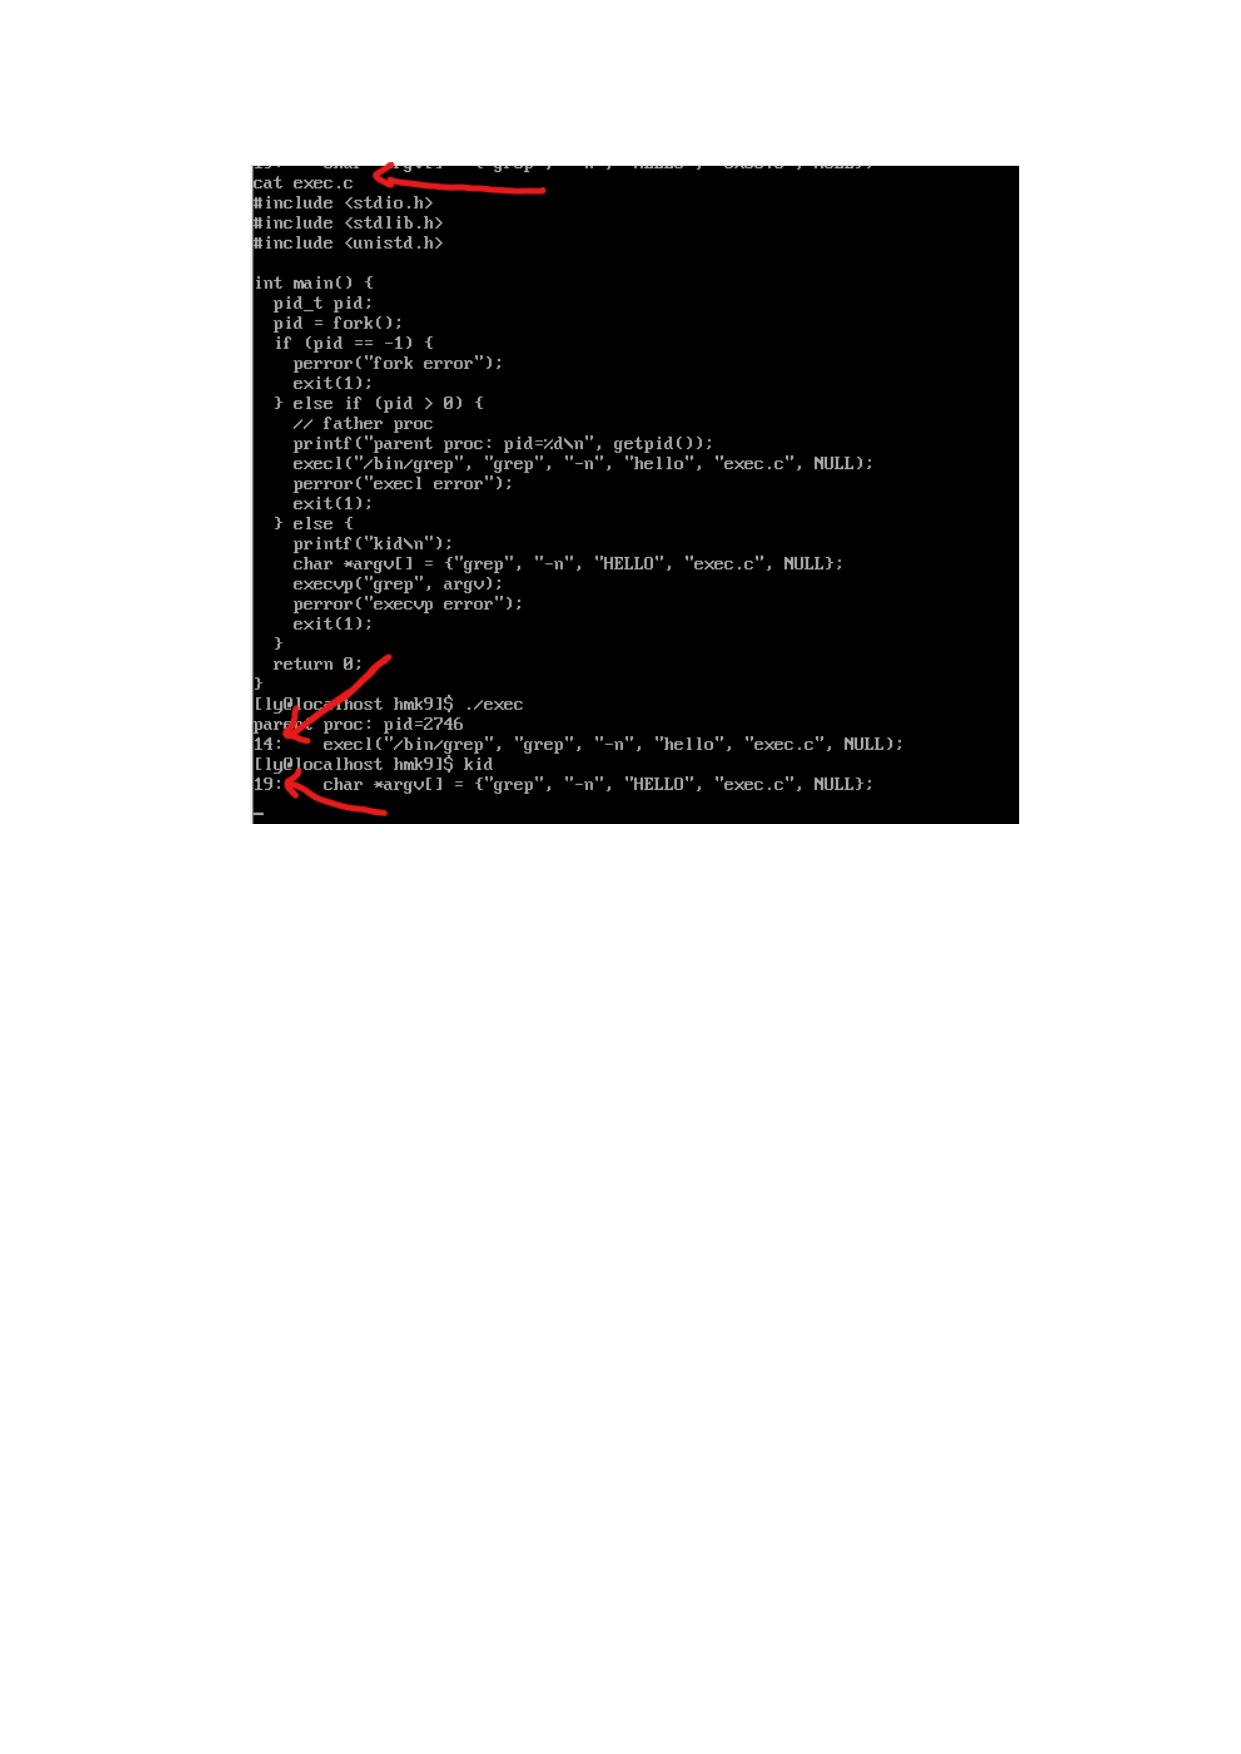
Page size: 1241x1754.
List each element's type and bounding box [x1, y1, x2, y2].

picture [250, 162, 1020, 824]
